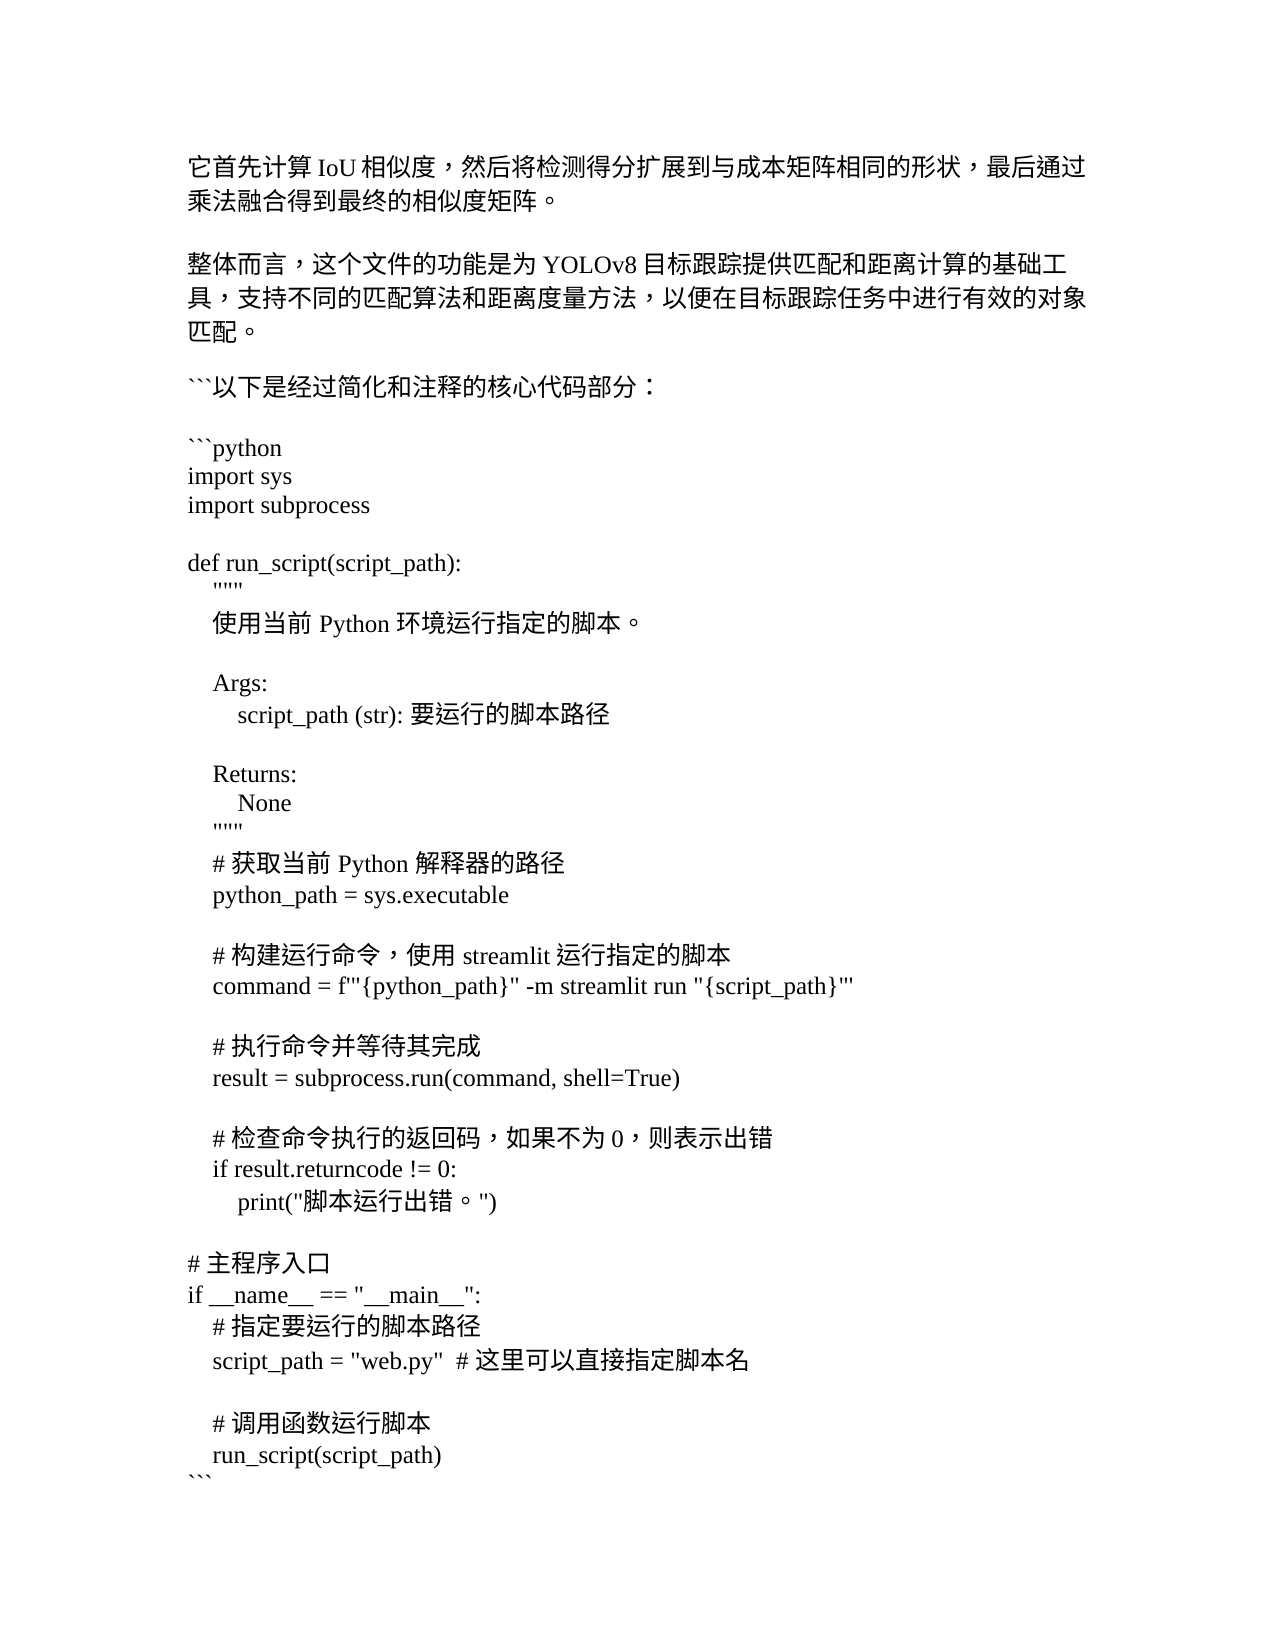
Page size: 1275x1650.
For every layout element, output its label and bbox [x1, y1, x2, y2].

text [187, 370, 1087, 1497]
text [187, 150, 1087, 349]
